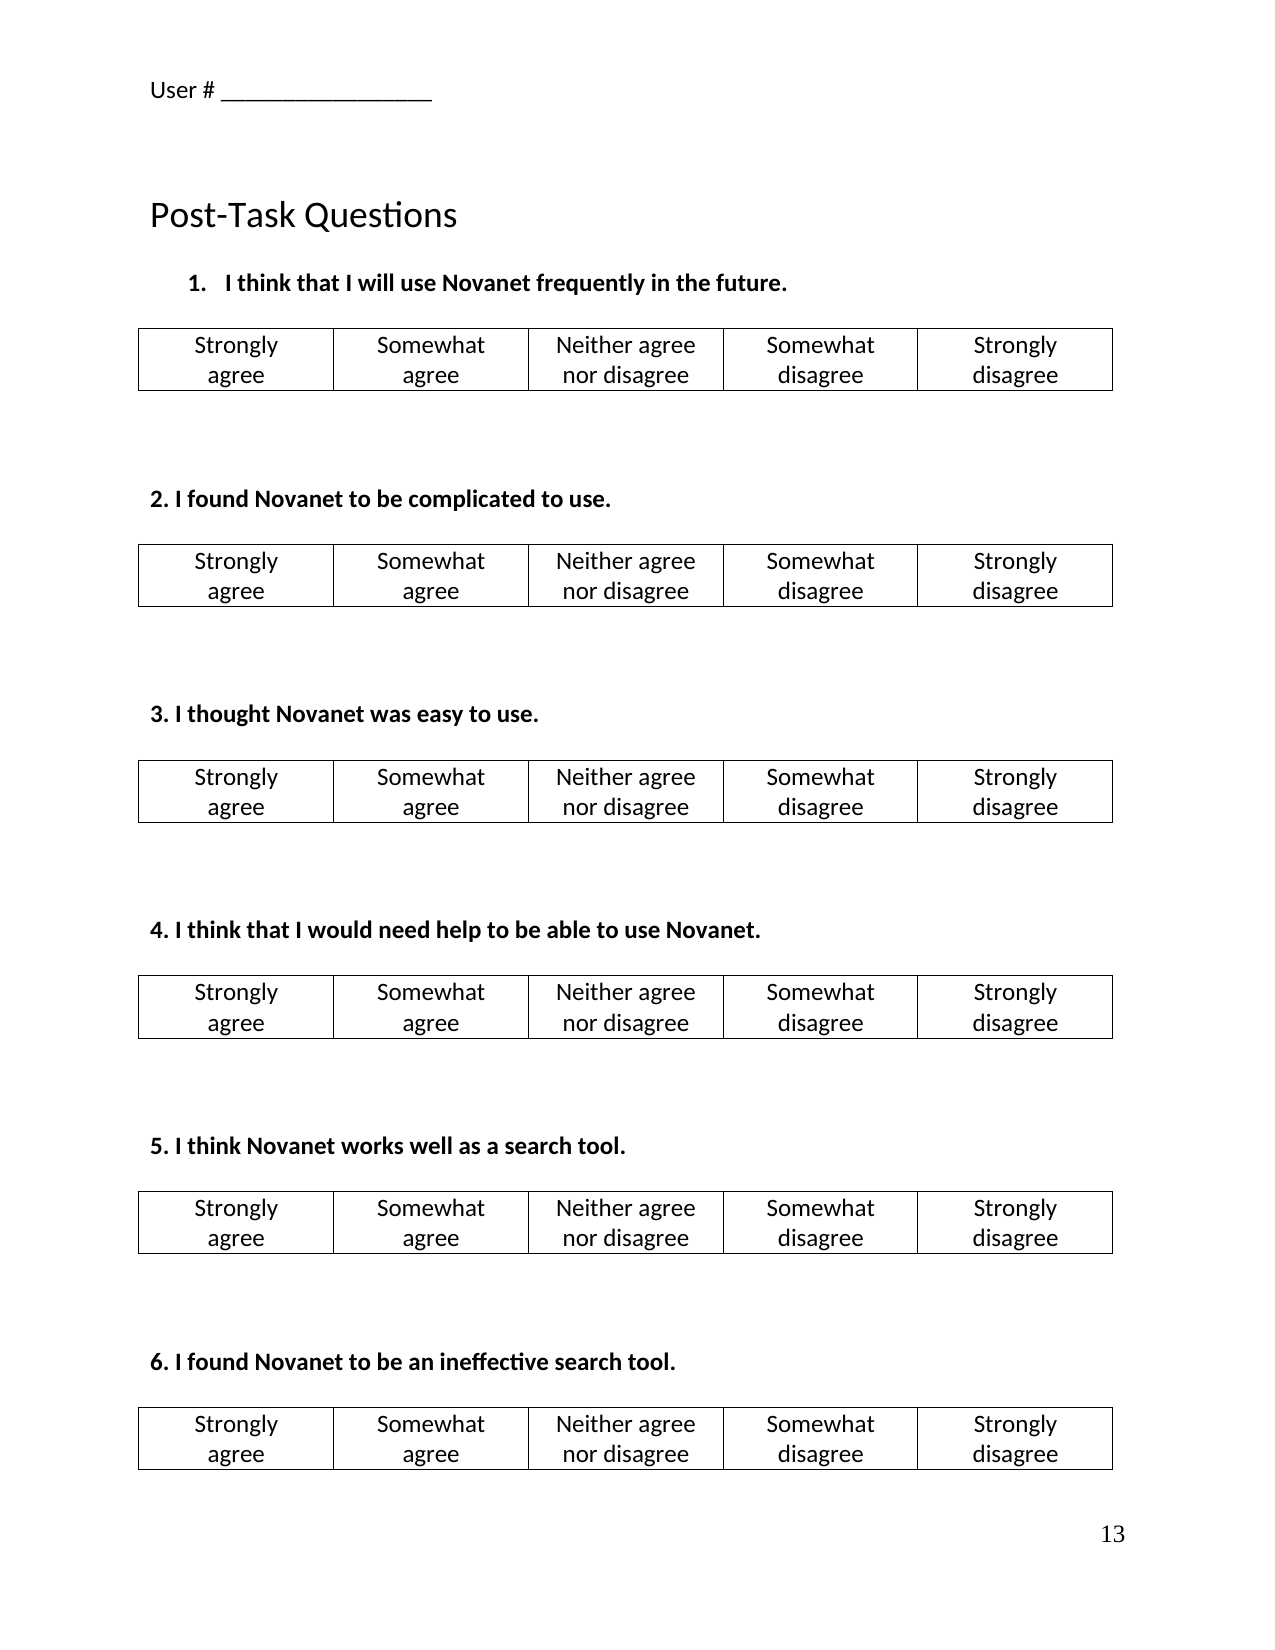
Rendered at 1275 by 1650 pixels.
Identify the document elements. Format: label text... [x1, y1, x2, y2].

table_header Strongly agree [139, 761, 333, 822]
table_header Strongly disagree [918, 329, 1112, 390]
table_header Strongly agree [139, 976, 333, 1037]
title Post-Task Questions [150, 191, 1125, 237]
table_header Neither agree nor disagree [529, 1408, 723, 1469]
text 5. I think Novanet works well as a search tool. [150, 1130, 1125, 1161]
table_header Somewhat disagree [724, 329, 917, 390]
table_header Strongly disagree [918, 761, 1112, 822]
table_header Somewhat disagree [724, 545, 917, 606]
table_header Somewhat agree [334, 545, 528, 606]
table_header Somewhat agree [334, 761, 528, 822]
table_header Neither agree nor disagree [529, 1192, 723, 1253]
table_header Strongly disagree [918, 1192, 1112, 1253]
table_header Somewhat agree [334, 1192, 528, 1253]
table_header Somewhat agree [334, 1408, 528, 1469]
table_header Strongly disagree [918, 1408, 1112, 1469]
table_header Somewhat agree [334, 976, 528, 1037]
table_header Neither agree nor disagree [529, 545, 723, 606]
table_header Somewhat disagree [724, 1408, 917, 1469]
table_header Somewhat disagree [724, 761, 917, 822]
table_header Strongly agree [139, 545, 333, 606]
table_header Strongly agree [139, 1408, 333, 1469]
table_header Strongly disagree [918, 976, 1112, 1037]
table_header Neither agree nor disagree [529, 761, 723, 822]
table_header Somewhat disagree [724, 976, 917, 1037]
table_header Strongly agree [139, 1192, 333, 1253]
table_header Strongly disagree [918, 545, 1112, 606]
table_header Neither agree nor disagree [529, 976, 723, 1037]
list I think that I will use Novanet frequently in the future. [187, 267, 1125, 298]
text 3. I thought Novanet was easy to use. [150, 698, 1125, 729]
text 4. I think that I would need help to be able to use Novanet. [150, 914, 1125, 945]
table_header Somewhat agree [334, 329, 528, 390]
table_header Strongly agree [139, 329, 333, 390]
text 2. I found Novanet to be complicated to use. [150, 483, 1125, 513]
table_header Somewhat disagree [724, 1192, 917, 1253]
table_header Neither agree nor disagree [529, 329, 723, 390]
text 6. I found Novanet to be an ineffective search tool. [150, 1346, 1125, 1376]
